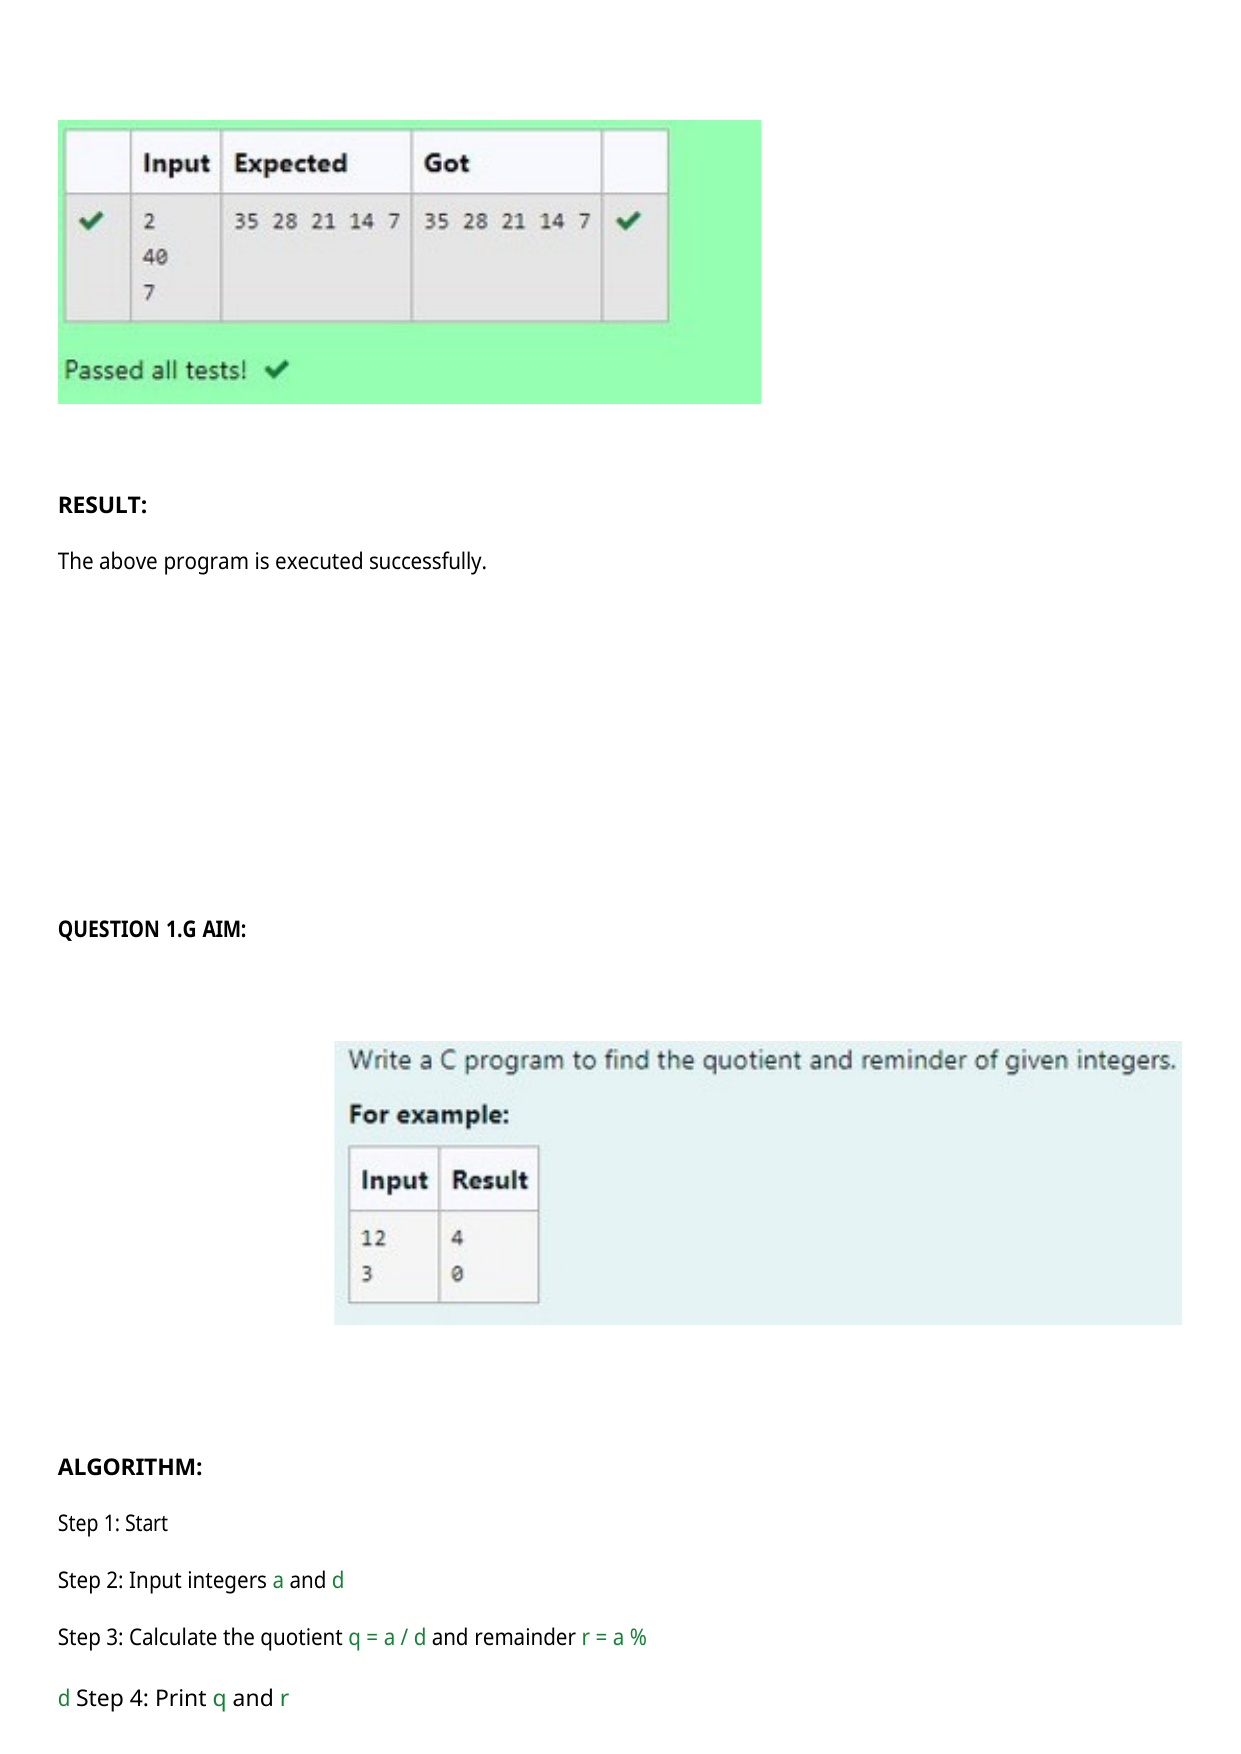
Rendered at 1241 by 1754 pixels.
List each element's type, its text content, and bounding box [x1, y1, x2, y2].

text Step 1: Start [58, 1507, 1194, 1539]
text ALGORITHM: [58, 1451, 1194, 1482]
text RESULT: [58, 489, 1194, 520]
text Step 3: Calculate the quotient q = a / d and remainder r = a % d Step 4: Print q and r [58, 1621, 663, 1713]
text Step 2: Input integers a and d [58, 1563, 1194, 1595]
text QUESTION 1.G AIM: [58, 913, 1194, 944]
text The above program is executed successfully. [58, 545, 1194, 576]
picture [334, 1041, 1183, 1325]
picture [57, 120, 762, 404]
